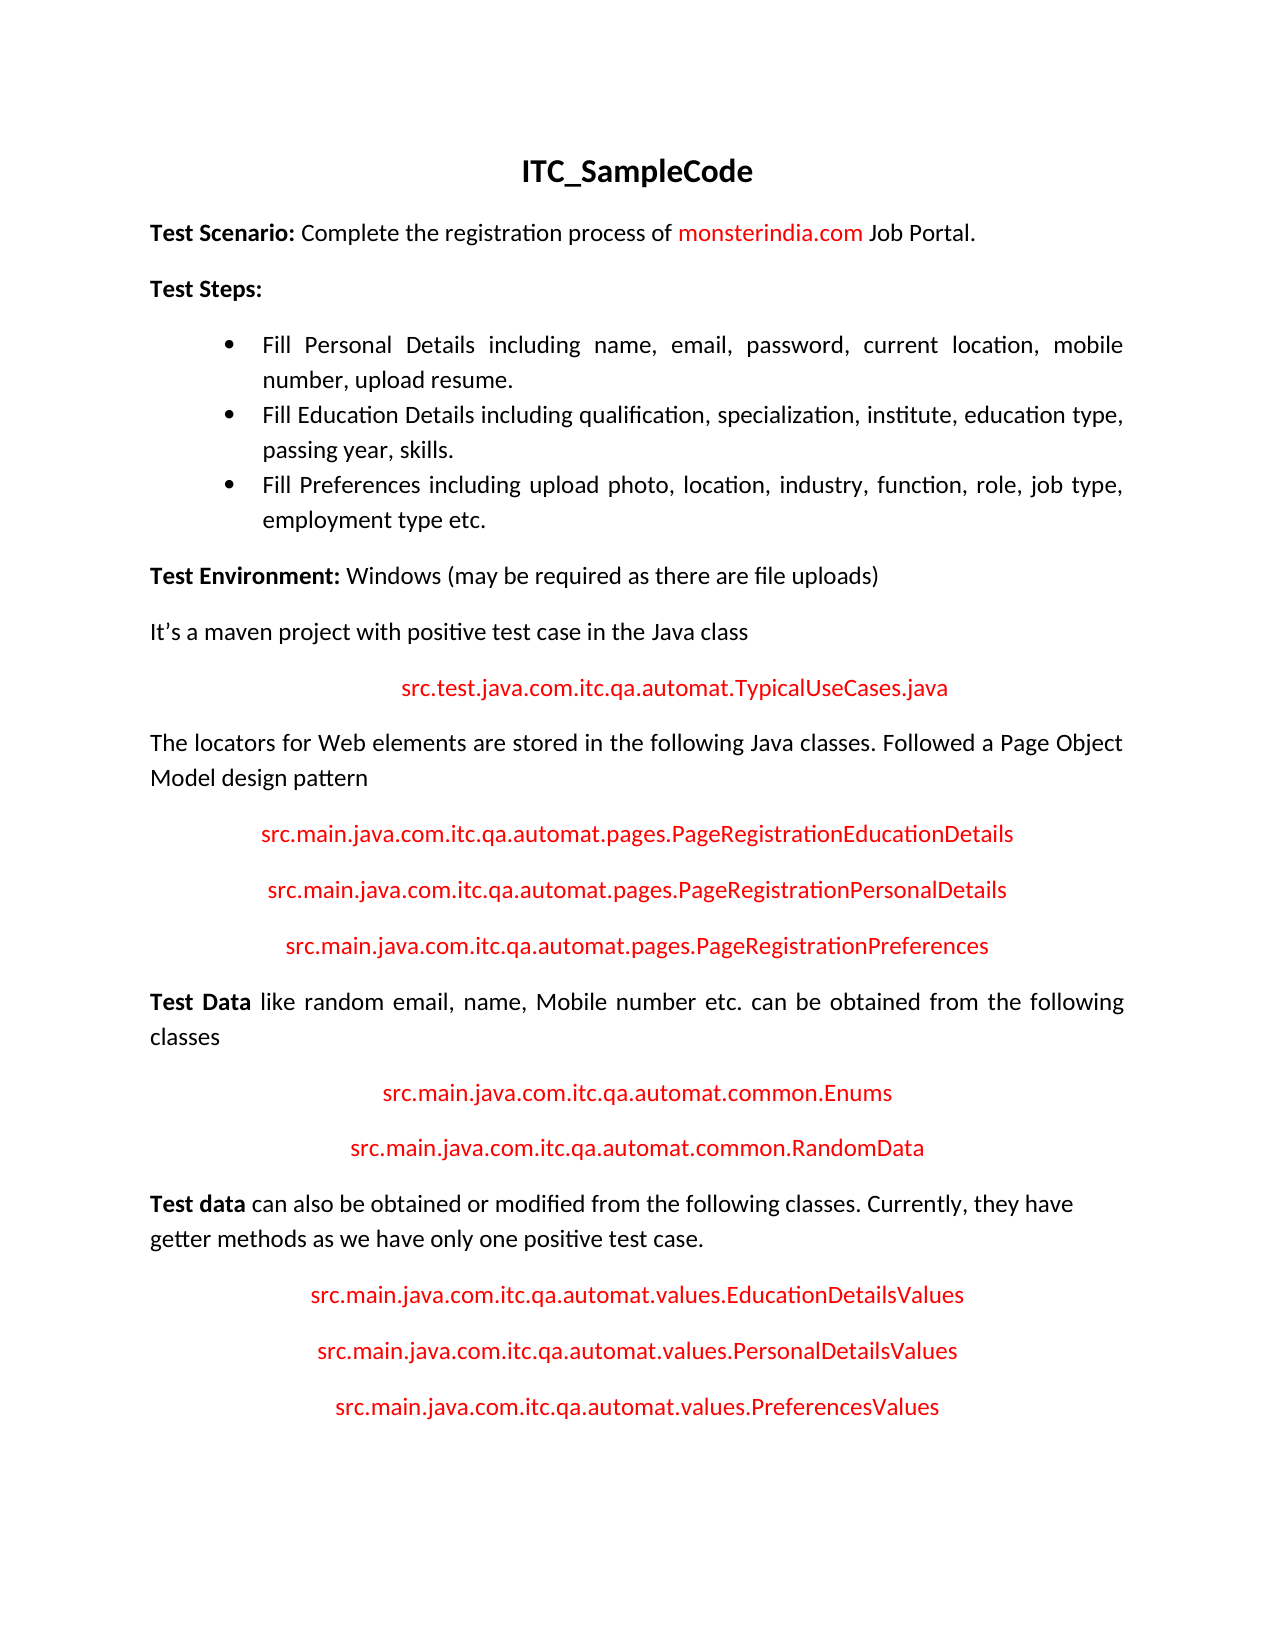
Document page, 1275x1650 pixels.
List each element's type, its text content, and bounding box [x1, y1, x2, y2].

text Test data can also be obtained or modified from the following classes. Currently, they have getter methods as we have only one positive test case. [150, 1188, 1125, 1254]
list Fill Preferences including upload photo, location, industry, function, role, job type, employment type etc. [225, 469, 1125, 535]
list Fill Education Details including qualification, specialization, institute, education type, passing year, skills. [225, 399, 1125, 465]
text src.test.java.com.itc.qa.automat.TypicalUseCases.java [225, 672, 1125, 702]
text Test Scenario: Complete the registration process of monsterindia.com Job Portal. [150, 218, 1125, 248]
text src.main.java.com.itc.qa.automat.values.PersonalDetailsValues [150, 1335, 1125, 1366]
text src.main.java.com.itc.qa.automat.common.Enums [150, 1077, 1125, 1107]
text It’s a maven project with positive test case in the Java class [150, 616, 1125, 646]
text src.main.java.com.itc.qa.automat.common.RandomData [150, 1133, 1125, 1163]
text src.main.java.com.itc.qa.automat.values.PreferencesValues [150, 1391, 1125, 1421]
text src.main.java.com.itc.qa.automat.values.EducationDetailsValues [150, 1279, 1125, 1310]
text Test Steps: [150, 273, 1125, 304]
text src.main.java.com.itc.qa.automat.pages.PageRegistrationPreferences [150, 930, 1125, 961]
text ITC_SampleCode [150, 150, 1125, 191]
list Fill Personal Details including name, email, password, current location, mobile number, upload resume. [225, 329, 1125, 395]
text Test Environment: Windows (may be required as there are file uploads) [150, 560, 1125, 591]
text src.main.java.com.itc.qa.automat.pages.PageRegistrationEducationDetails [150, 818, 1125, 849]
text src.main.java.com.itc.qa.automat.pages.PageRegistrationPersonalDetails [150, 874, 1125, 905]
text Test Data like random email, name, Mobile number etc. can be obtained from the following classes [150, 986, 1125, 1051]
text The locators for Web elements are stored in the following Java classes. Followed a Page Object Model design pattern [150, 728, 1125, 793]
